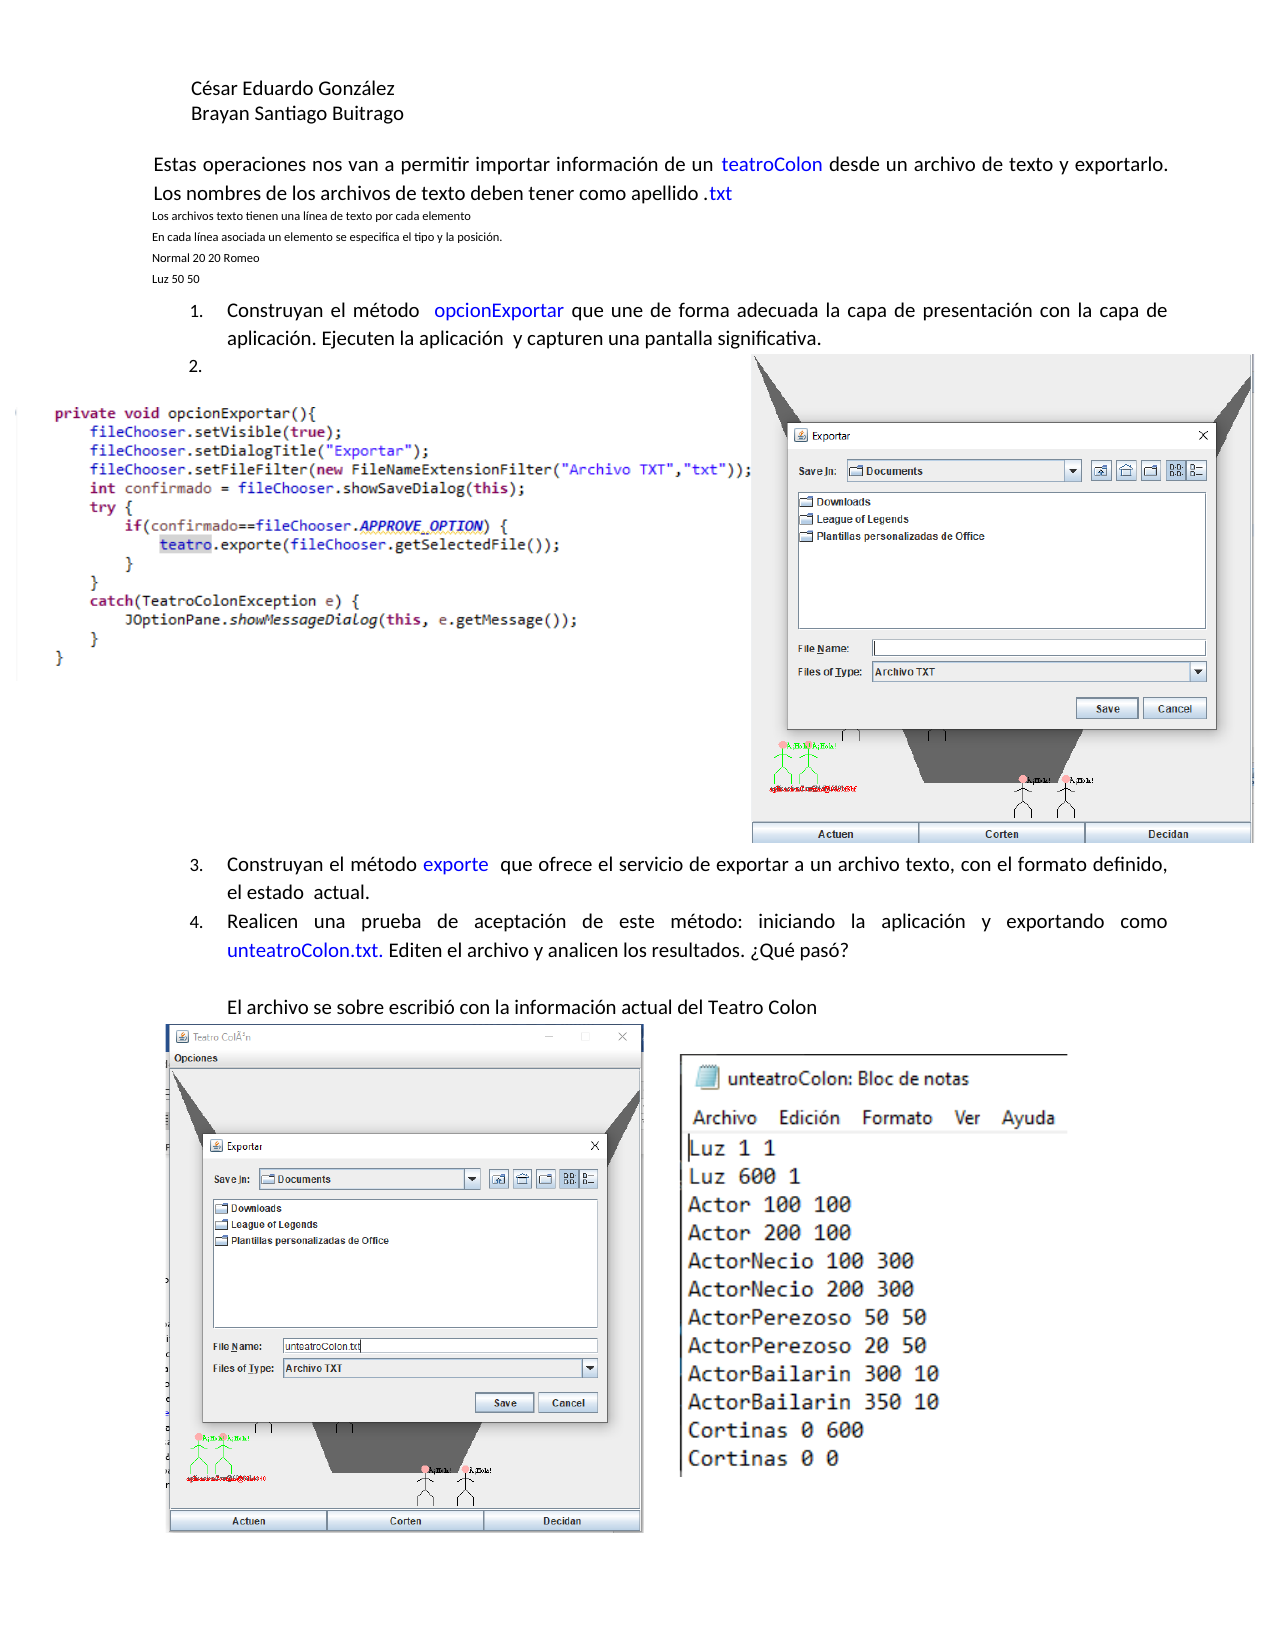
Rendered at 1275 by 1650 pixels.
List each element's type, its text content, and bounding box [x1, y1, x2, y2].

list Construyan el método exporte que ofrece el servicio de exportar a un archivo texto, con el formato definido, el estado actual. [189, 851, 1169, 905]
text En cada línea asociada un elemento se especifica el tipo y la posición. [152, 229, 1169, 245]
text Luz 50 50 [152, 271, 1169, 287]
picture [165, 1024, 644, 1533]
text Normal 20 20 Romeo [152, 250, 1169, 266]
picture [15, 354, 1254, 842]
list Realicen una prueba de aceptación de este método: iniciando la aplicación y exportando como unteatroColon.txt. Editen el archivo y analicen los resultados. ¿Qué pasó? [189, 908, 1169, 962]
text Estas operaciones nos van a permitir importar información de un teatroColon desde un archivo de texto y exportarlo. Los nombres de los archivos de texto deben tener como apellido .txt [153, 151, 1169, 205]
list Construyan el método opcionExportar que une de forma adecuada la capa de presentación con la capa de aplicación. Ejecuten la aplicación y capturen una pantalla significativa. [189, 297, 1169, 350]
text El archivo se sobre escribió con la información actual del Teatro Colon [227, 994, 1169, 1020]
picture [679, 1054, 1068, 1477]
text Los archivos texto tienen una línea de texto por cada elemento [152, 208, 1169, 224]
